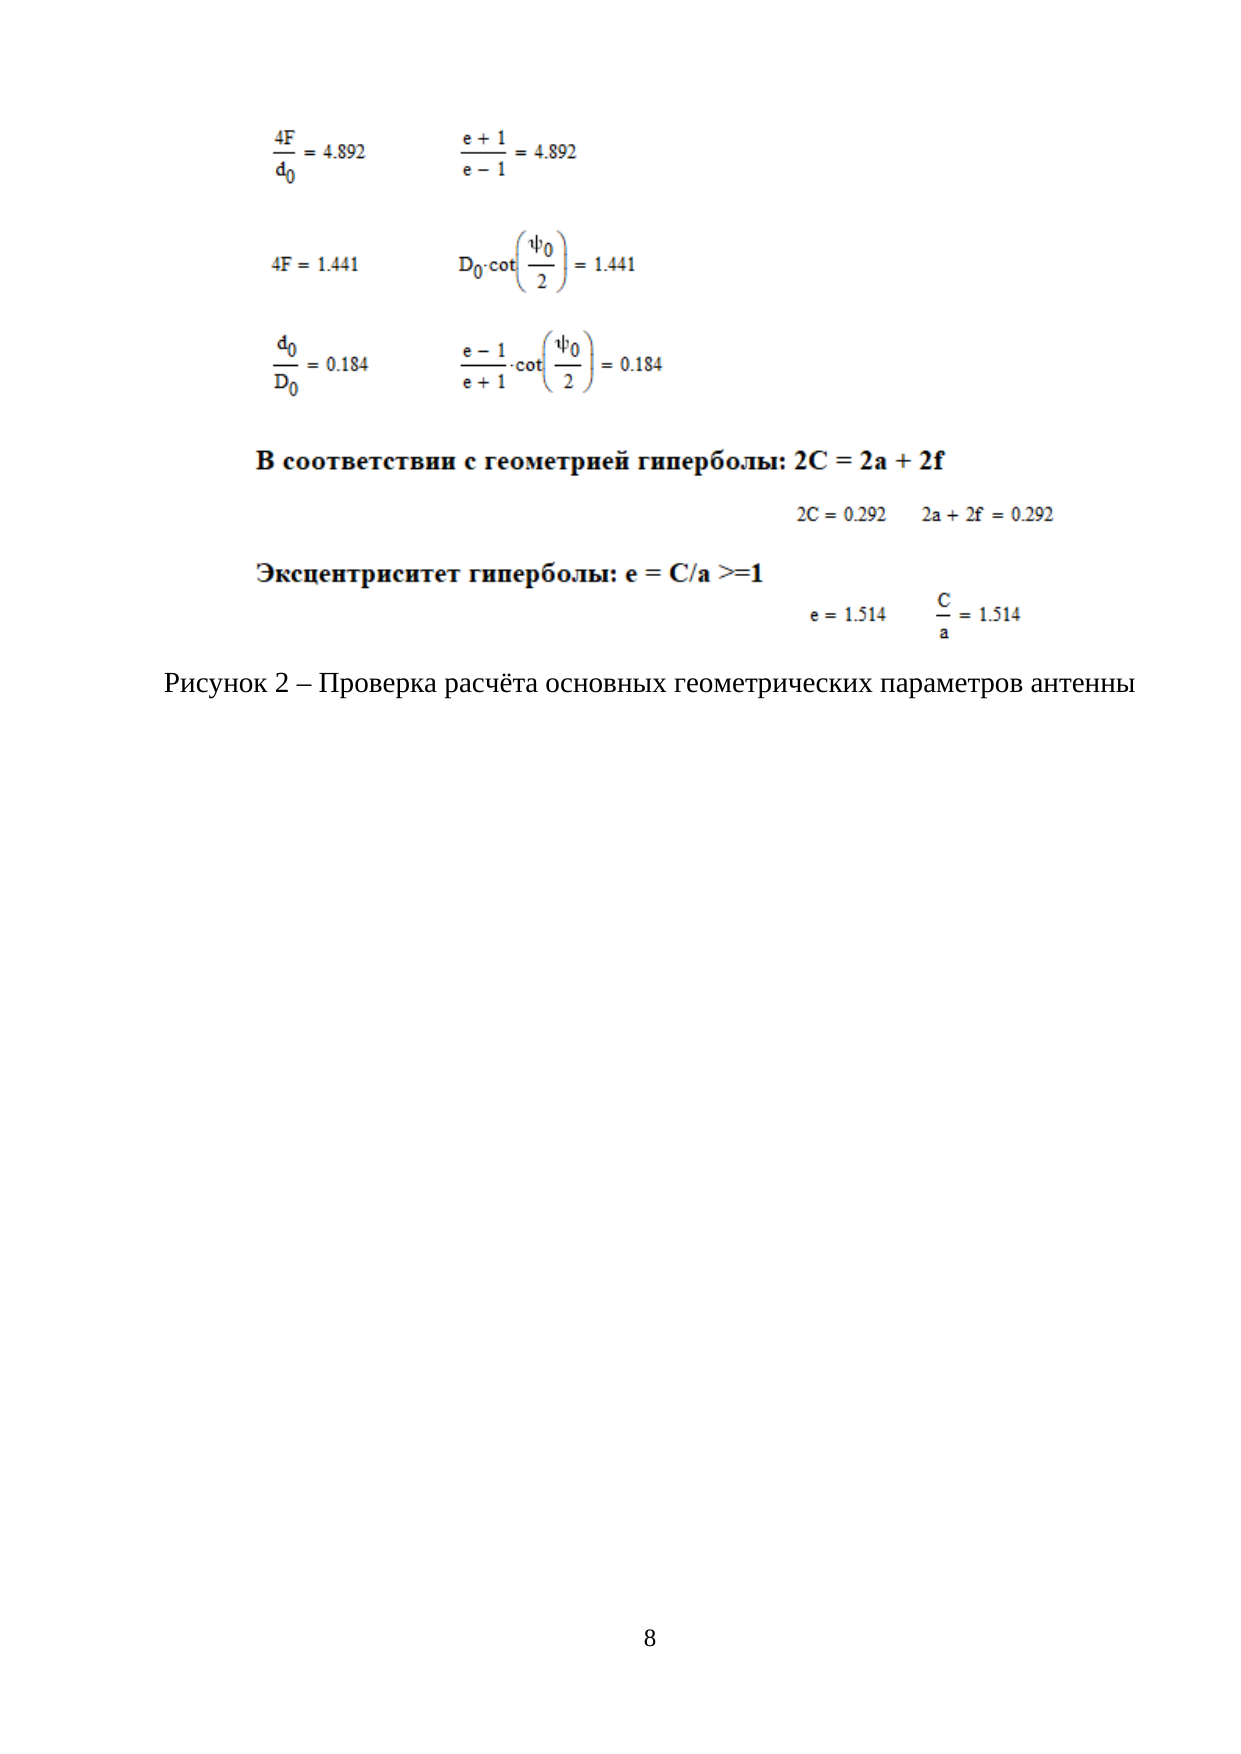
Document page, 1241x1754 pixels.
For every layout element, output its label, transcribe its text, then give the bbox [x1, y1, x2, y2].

text Рисунок 2 – Проверка расчёта основных геометрических параметров антенны [148, 665, 1152, 698]
picture [239, 118, 1060, 651]
